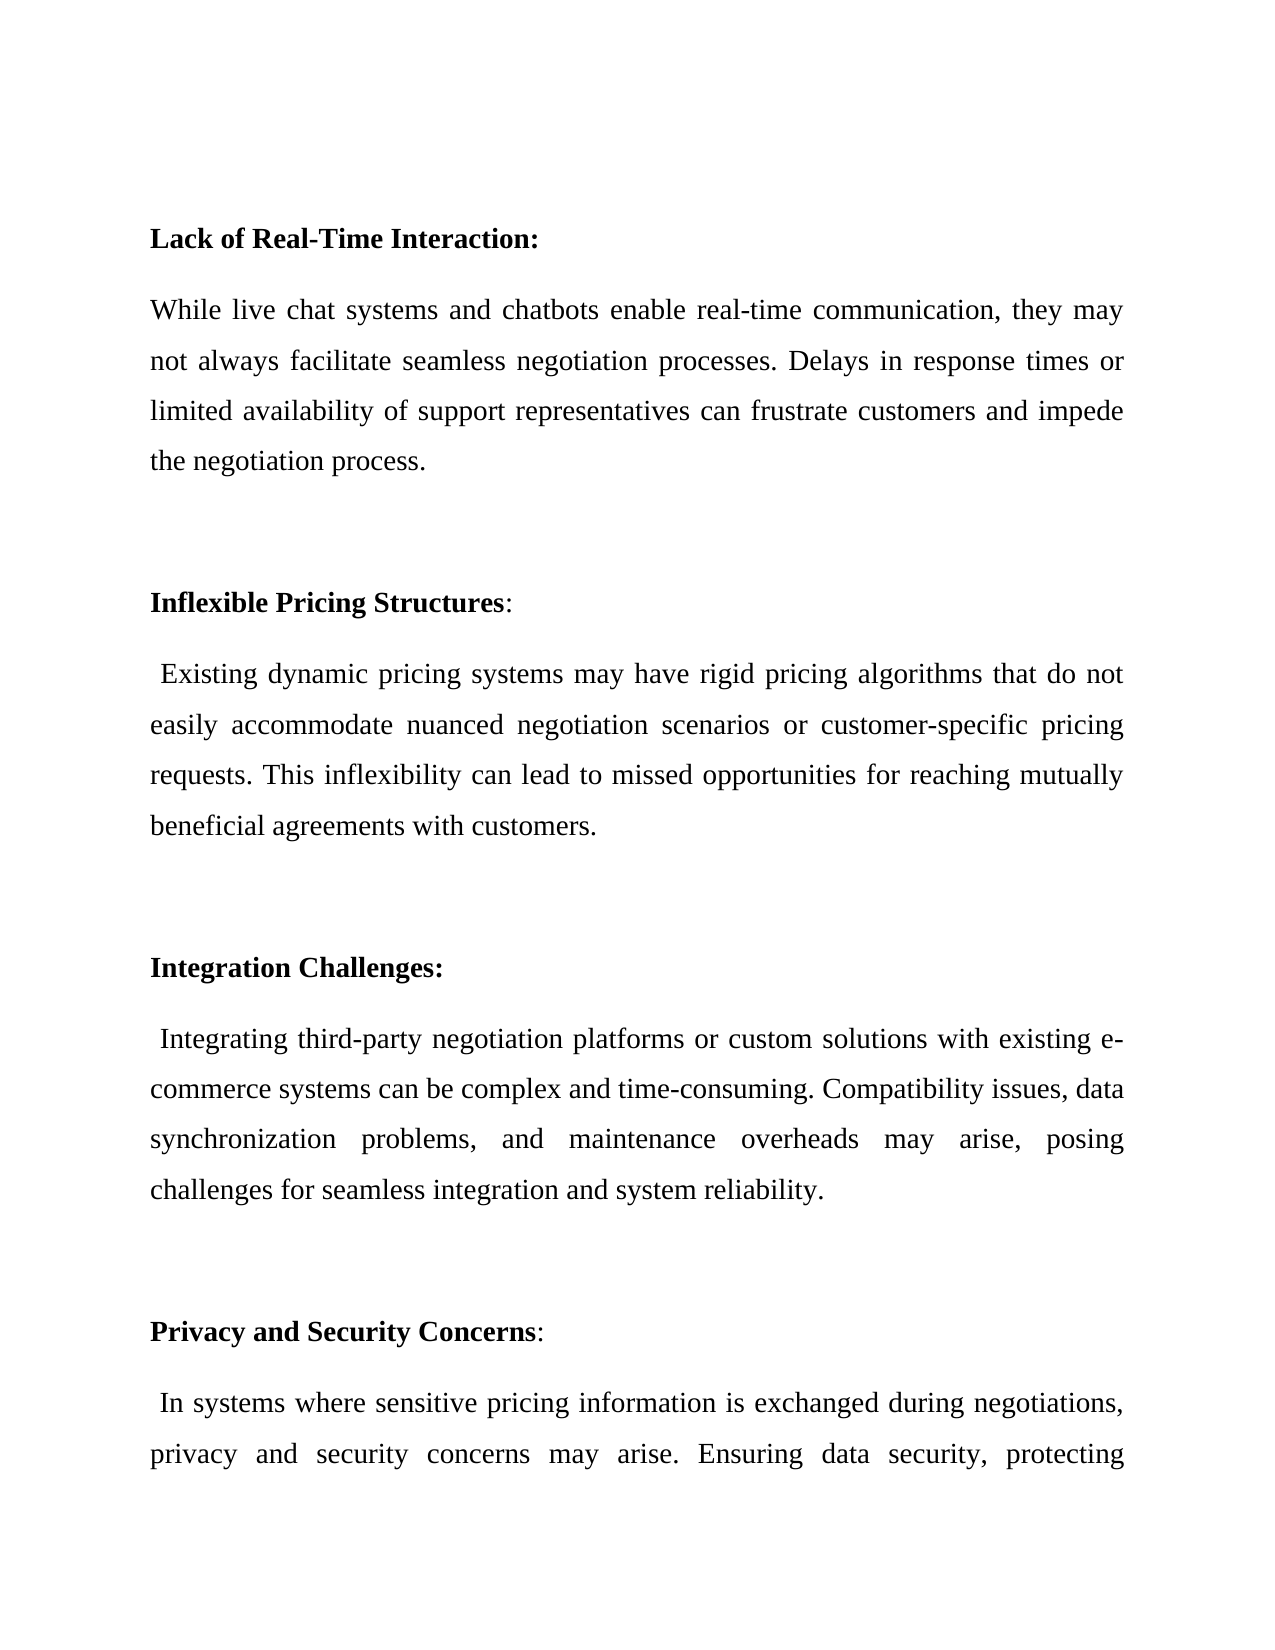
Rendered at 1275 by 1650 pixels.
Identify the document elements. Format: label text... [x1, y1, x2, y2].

text Inflexible Pricing Structures: [150, 586, 1125, 619]
text Privacy and Security Concerns: [150, 1314, 1125, 1348]
text Integrating third-party negotiation platforms or custom solutions with existing e-commerce systems can be complex and time-consuming. Compatibility issues, data synchronization problems, and maintenance overheads may arise, posing challenges for seamless integration and system reliability. [150, 1021, 1125, 1206]
text Existing dynamic pricing systems may have rigid pricing algorithms that do not easily accommodate nuanced negotiation scenarios or customer-specific pricing requests. This inflexibility can lead to missed opportunities for reaching mutually beneficial agreements with customers. [150, 657, 1125, 841]
text While live chat systems and chatbots enable real-time communication, they may not always facilitate seamless negotiation processes. Delays in response times or limited availability of support representatives can frustrate customers and impede the negotiation process. [150, 292, 1125, 477]
text Lack of Real-Time Interaction: [150, 221, 1125, 255]
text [150, 1385, 1125, 1469]
text Integration Challenges: [150, 950, 1125, 983]
